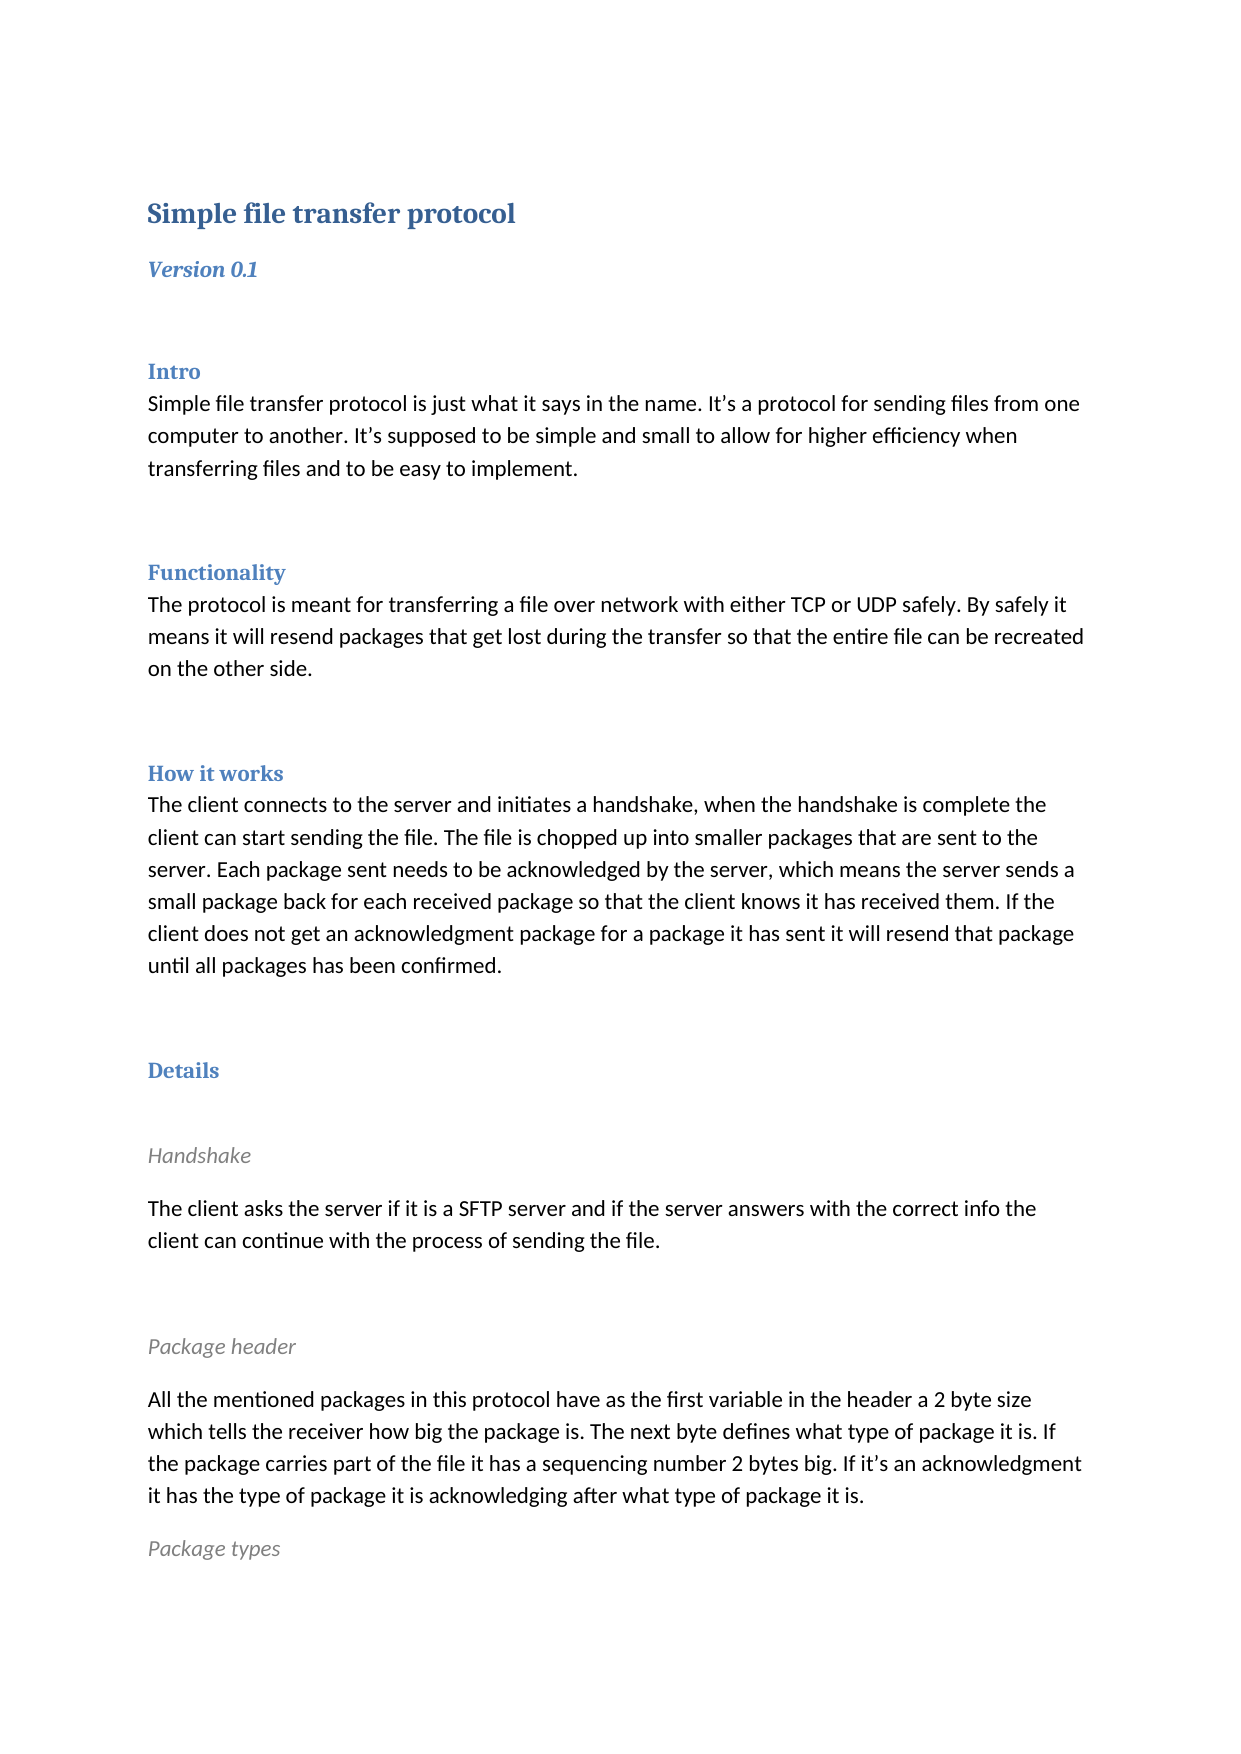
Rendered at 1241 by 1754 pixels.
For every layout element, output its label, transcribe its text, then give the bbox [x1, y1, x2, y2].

subtitle Details [148, 1057, 1093, 1084]
subtitle Version 0.1 [148, 257, 1093, 283]
text Handshake [148, 1141, 1093, 1169]
text The client asks the server if it is a SFTP server and if the server answers with the correct info the client can continue with the process of sending the file. [148, 1194, 1093, 1254]
subtitle Functionality [148, 560, 1093, 586]
text The protocol is meant for transferring a file over network with either TCP or UDP safely. By safely it means it will resend packages that get lost during the transfer so that the entire file can be recreated on the other side. [148, 590, 1093, 682]
subtitle Simple file transfer protocol [148, 198, 1093, 231]
text Package header [148, 1332, 1093, 1360]
subtitle How it works [148, 760, 1093, 787]
text The client connects to the server and initiates a handshake, when the handshake is complete the client can start sending the file. The file is chopped up into smaller packages that are sent to the server. Each package sent needs to be acknowledged by the server, which means the server sends a small package back for each received package so that the client knows it has received them. If the client does not get an acknowledgment package for a package it has sent it will resend that package until all packages has been confirmed. [148, 791, 1093, 979]
subtitle Intro [148, 359, 1093, 385]
text Simple file transfer protocol is just what it says in the name. It’s a protocol for sending files from one computer to another. It’s supposed to be simple and small to allow for higher efficiency when transferring files and to be easy to implement. [148, 389, 1093, 482]
text All the mentioned packages in this protocol have as the first variable in the header a 2 byte size which tells the receiver how big the package is. The next byte defines what type of package it is. If the package carries part of the file it has a sequencing number 2 bytes big. If it’s an acknowledgment it has the type of package it is acknowledging after what type of package it is. [148, 1385, 1093, 1509]
text Package types [148, 1534, 1093, 1563]
